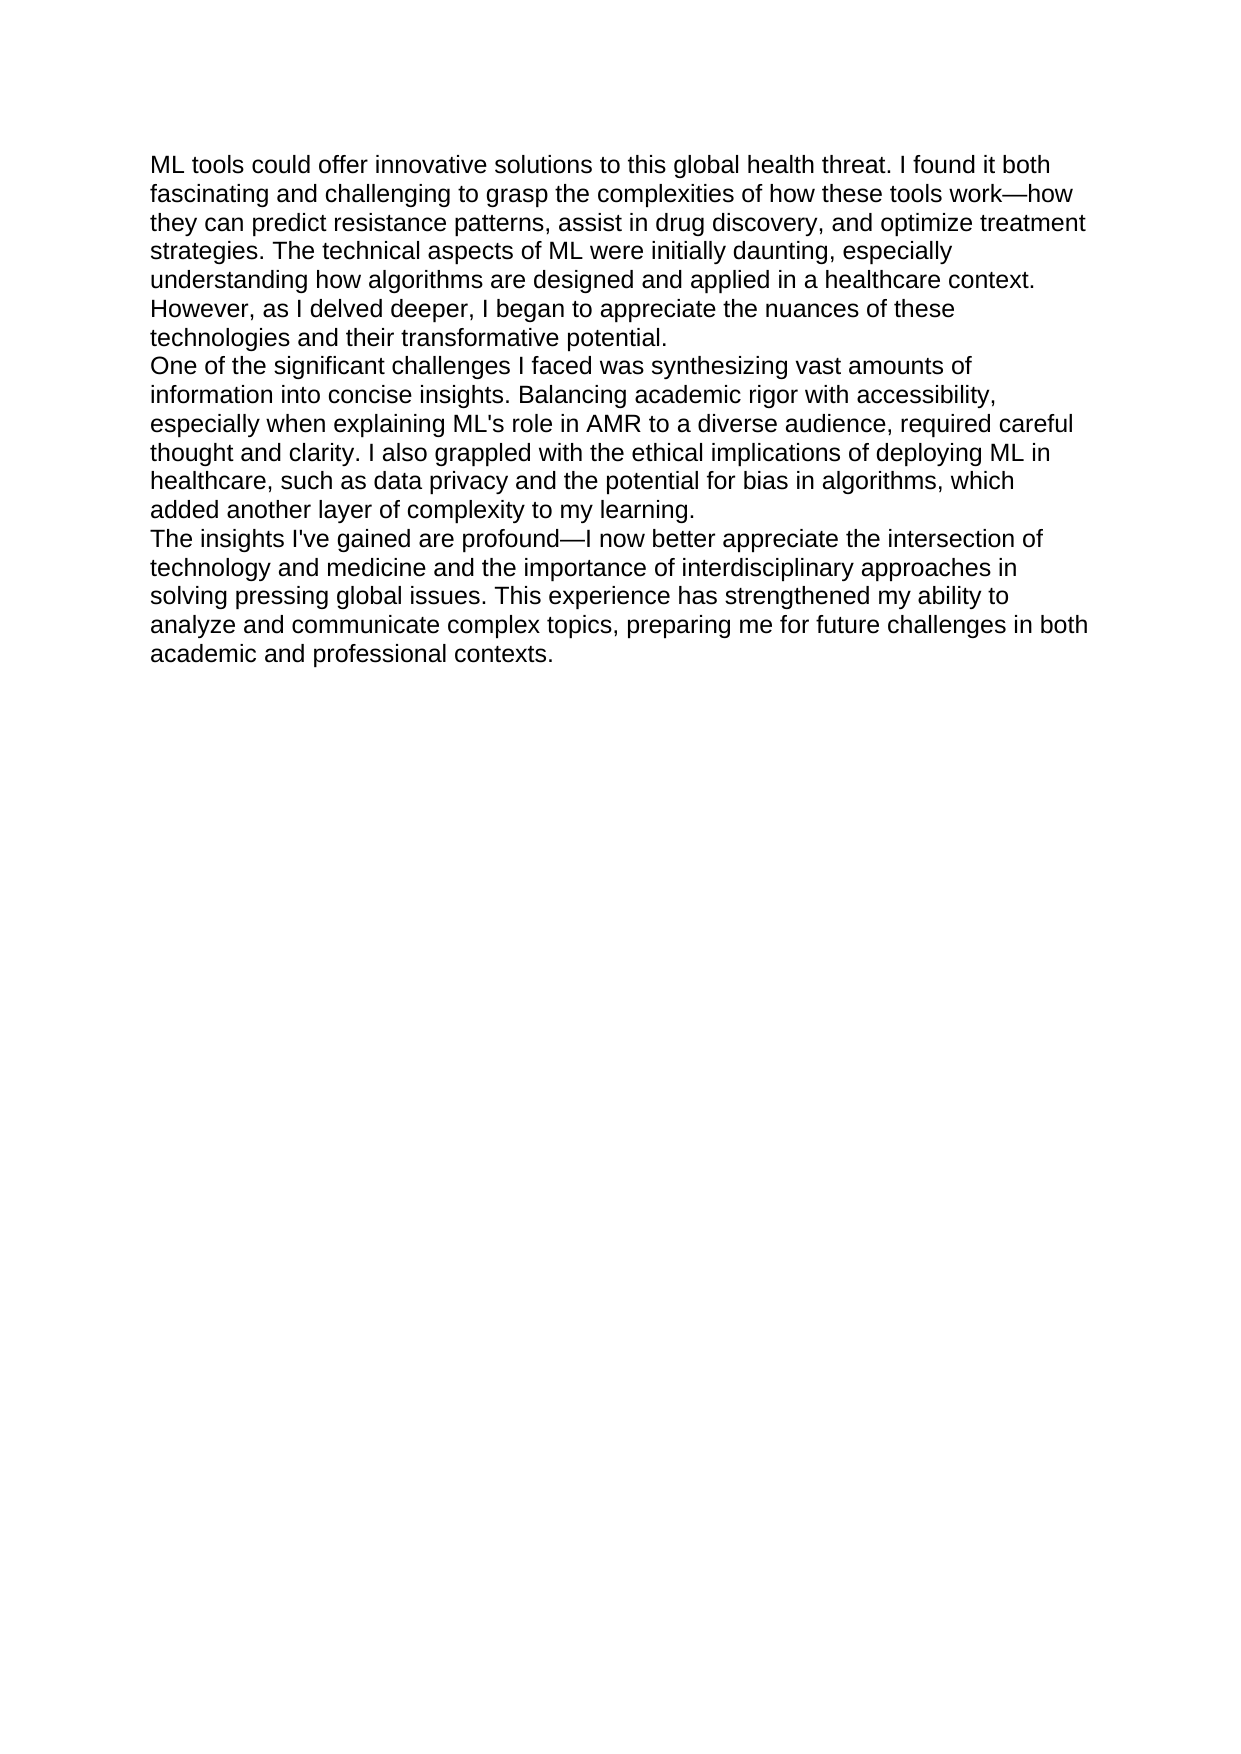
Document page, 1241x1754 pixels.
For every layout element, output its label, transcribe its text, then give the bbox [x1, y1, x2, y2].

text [150, 150, 1090, 351]
text One of the significant challenges I faced was synthesizing vast amounts of information into concise insights. Balancing academic rigor with accessibility, especially when explaining ML's role in AMR to a diverse audience, required careful thought and clarity. I also grappled with the ethical implications of deploying ML in healthcare, such as data privacy and the potential for bias in algorithms, which added another layer of complexity to my learning. [150, 351, 1090, 524]
text The insights I've gained are profound—I now better appreciate the intersection of technology and medicine and the importance of interdisciplinary approaches in solving pressing global issues. This experience has strengthened my ability to analyze and communicate complex topics, preparing me for future challenges in both academic and professional contexts. [150, 524, 1090, 667]
